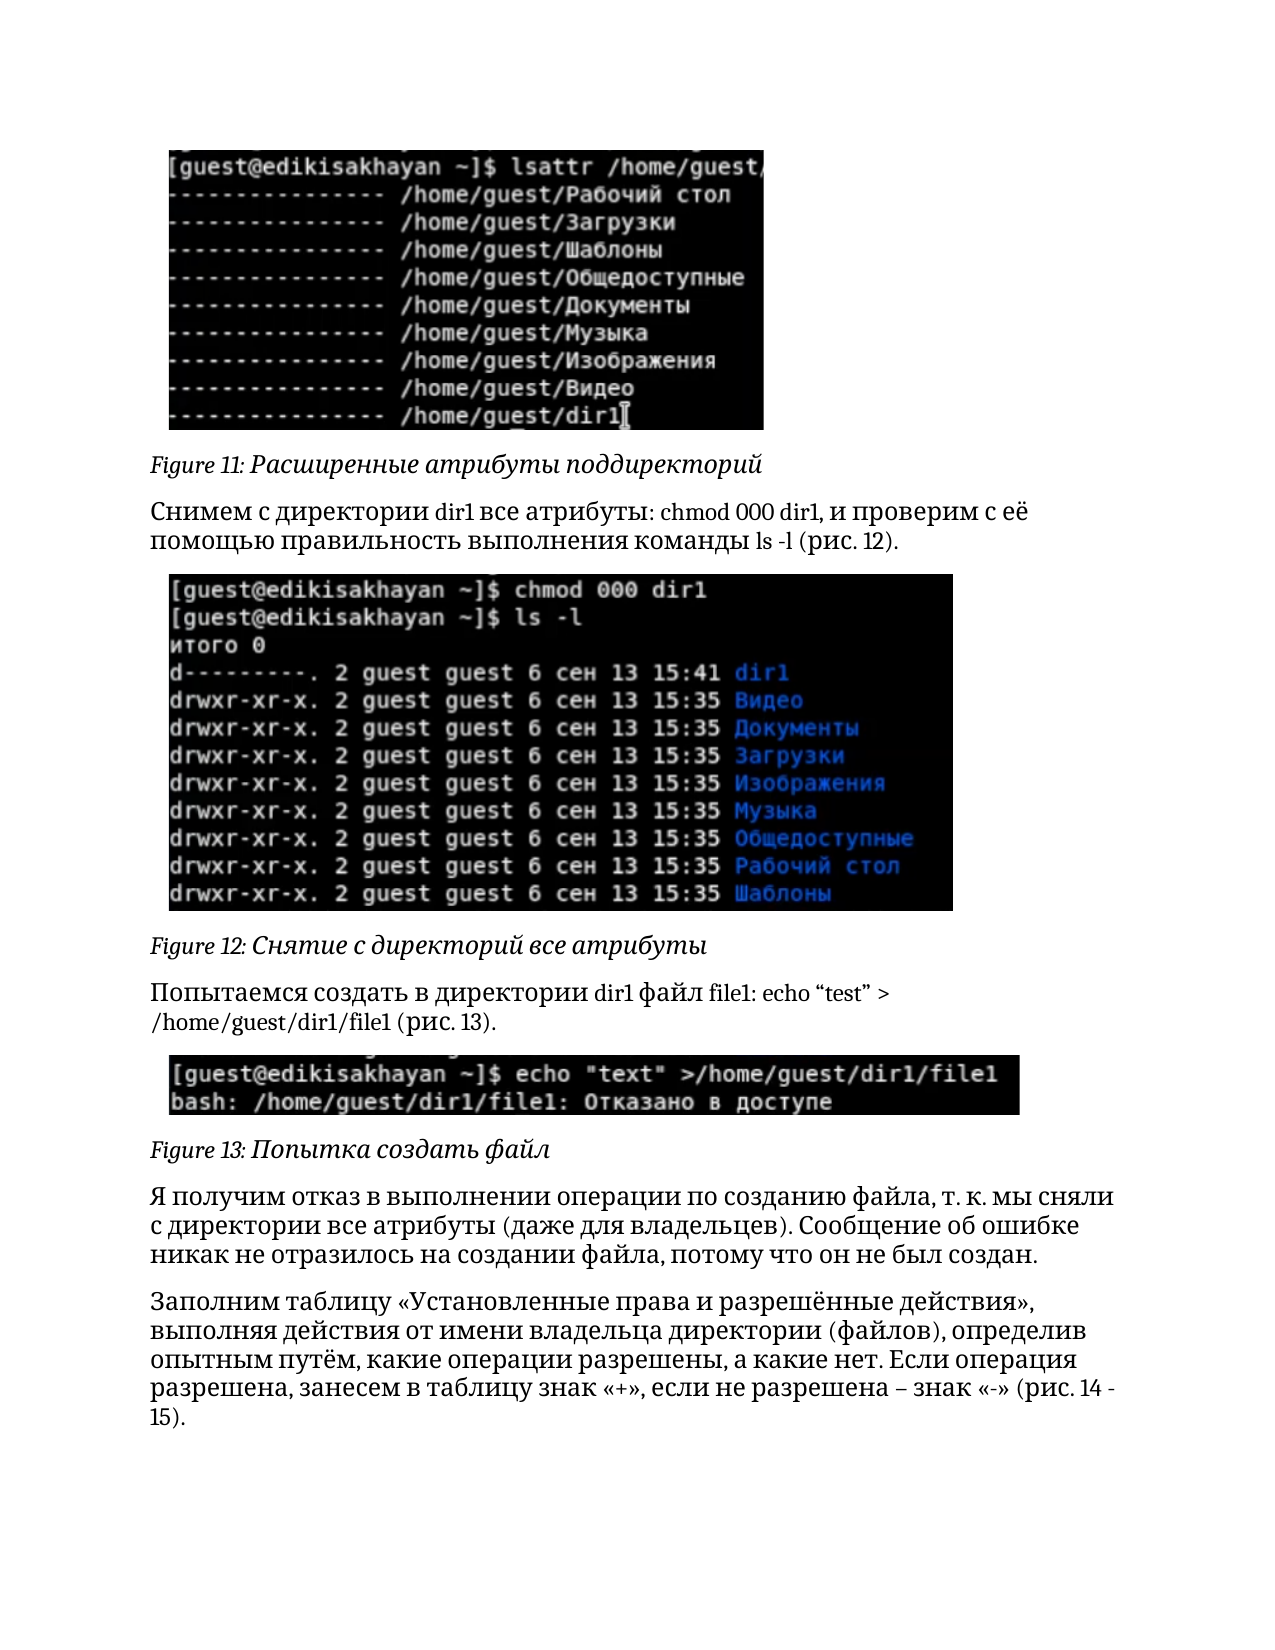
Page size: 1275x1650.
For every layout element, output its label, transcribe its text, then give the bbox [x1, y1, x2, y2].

text Figure 11: Расширенные атрибуты поддиректорий [150, 451, 1125, 479]
picture [168, 574, 953, 911]
text Попытаемся создать в директории dir1 файл file1: echo “test” > /home/guest/dir1/file1 (рис. 13). [150, 979, 1125, 1037]
picture [168, 150, 764, 430]
text Я получим отказ в выполнении операции по созданию файла, т. к. мы сняли с директории все атрибуты (даже для владельцев). Сообщение об ошибке никак не отразилось на создании файла, потому что он не был создан. [150, 1183, 1125, 1269]
text Заполним таблицу «Установленные права и разрешённые действия», выполняя действия от имени владельца директории (файлов), определив опытным путём, какие операции разрешены, а какие нет. Если операция разрешена, занесем в таблицу знак «+», если не разрешена – знак «-» (рис. 14 - 15). [150, 1288, 1125, 1432]
text Figure 12: Снятие с директорий все атрибуты [150, 932, 1125, 961]
text Снимем с директории dir1 все атрибуты: chmod 000 dir1, и проверим с её помощью правильность выполнения команды ls -l (рис. 12). [150, 498, 1125, 556]
text Figure 13: Попытка создать файл [150, 1136, 1125, 1164]
picture [168, 1055, 1020, 1115]
